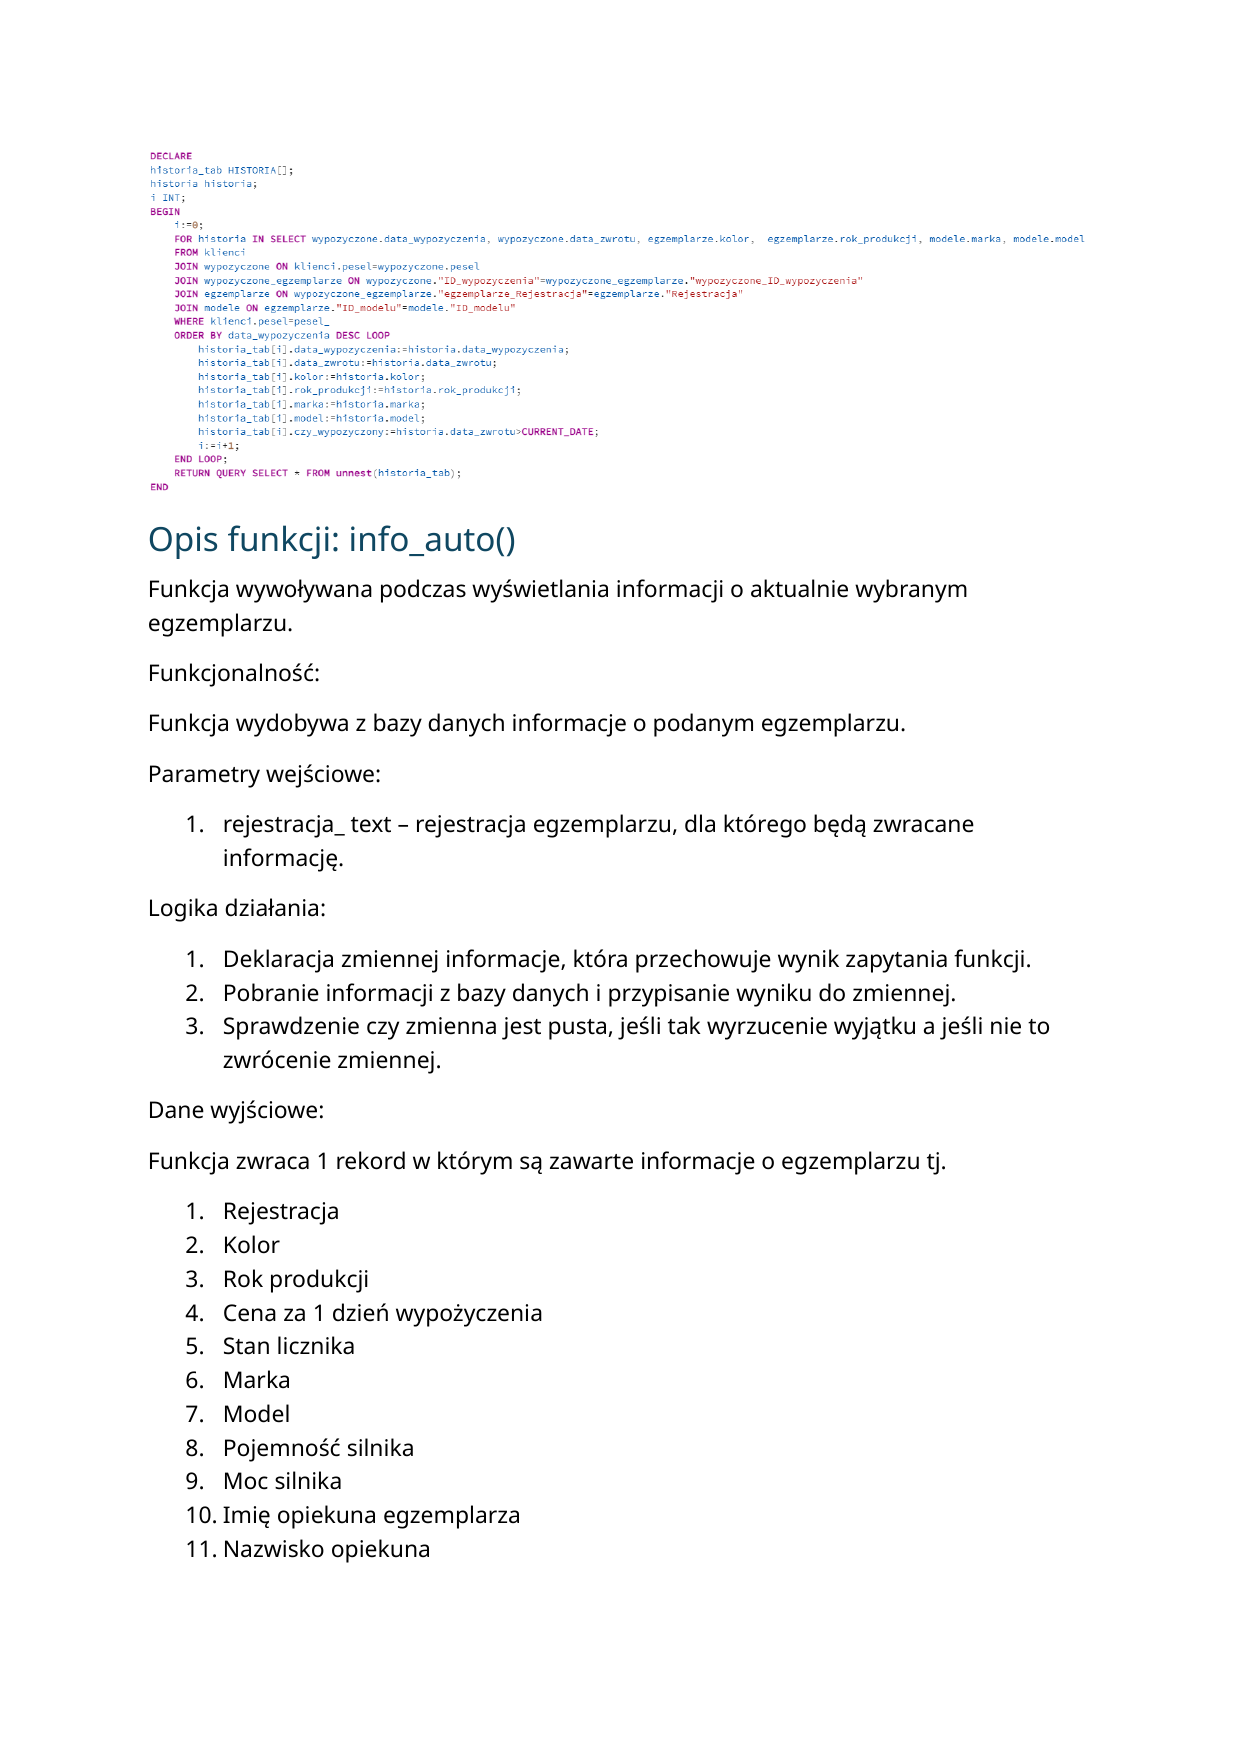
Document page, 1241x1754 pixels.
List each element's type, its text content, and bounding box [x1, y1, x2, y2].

text Funkcjonalność: [148, 657, 1093, 688]
text Funkcja wywoływana podczas wyświetlania informacji o aktualnie wybranym egzemplarzu. [148, 573, 1093, 638]
list Marka [185, 1364, 1093, 1395]
text Logika działania: [148, 892, 1093, 923]
list Rok produkcji [185, 1263, 1093, 1294]
list Sprawdzenie czy zmienna jest pusta, jeśli tak wyrzucenie wyjątku a jeśli nie to zwrócenie zmiennej. [185, 1010, 1093, 1075]
list Pobranie informacji z bazy danych i przypisanie wyniku do zmiennej. [185, 976, 1093, 1008]
subtitle Opis funkcji: info_auto() [148, 515, 1093, 561]
list Moc silnika [185, 1465, 1093, 1496]
text Funkcja zwraca 1 rekord w którym są zawarte informacje o egzemplarzu tj. [148, 1145, 1093, 1176]
text Dane wyjściowe: [148, 1094, 1093, 1126]
text Funkcja wydobywa z bazy danych informacje o podanym egzemplarzu. [148, 707, 1093, 738]
list rejestracja_ text – rejestracja egzemplarzu, dla którego będą zwracane informację. [185, 808, 1093, 873]
list Cena za 1 dzień wypożyczenia [185, 1296, 1093, 1328]
list Pojemność silnika [185, 1431, 1093, 1463]
list Rejestracja [185, 1195, 1093, 1226]
list Deklaracja zmiennej informacje, która przechowuje wynik zapytania funkcji. [185, 943, 1093, 974]
list Stan licznika [185, 1330, 1093, 1361]
list Nazwisko opiekuna [185, 1533, 1093, 1564]
list Imię opiekuna egzemplarza [185, 1499, 1093, 1530]
picture [147, 147, 1093, 497]
text Parametry wejściowe: [148, 758, 1093, 789]
list Kolor [185, 1229, 1093, 1260]
list Model [185, 1398, 1093, 1429]
